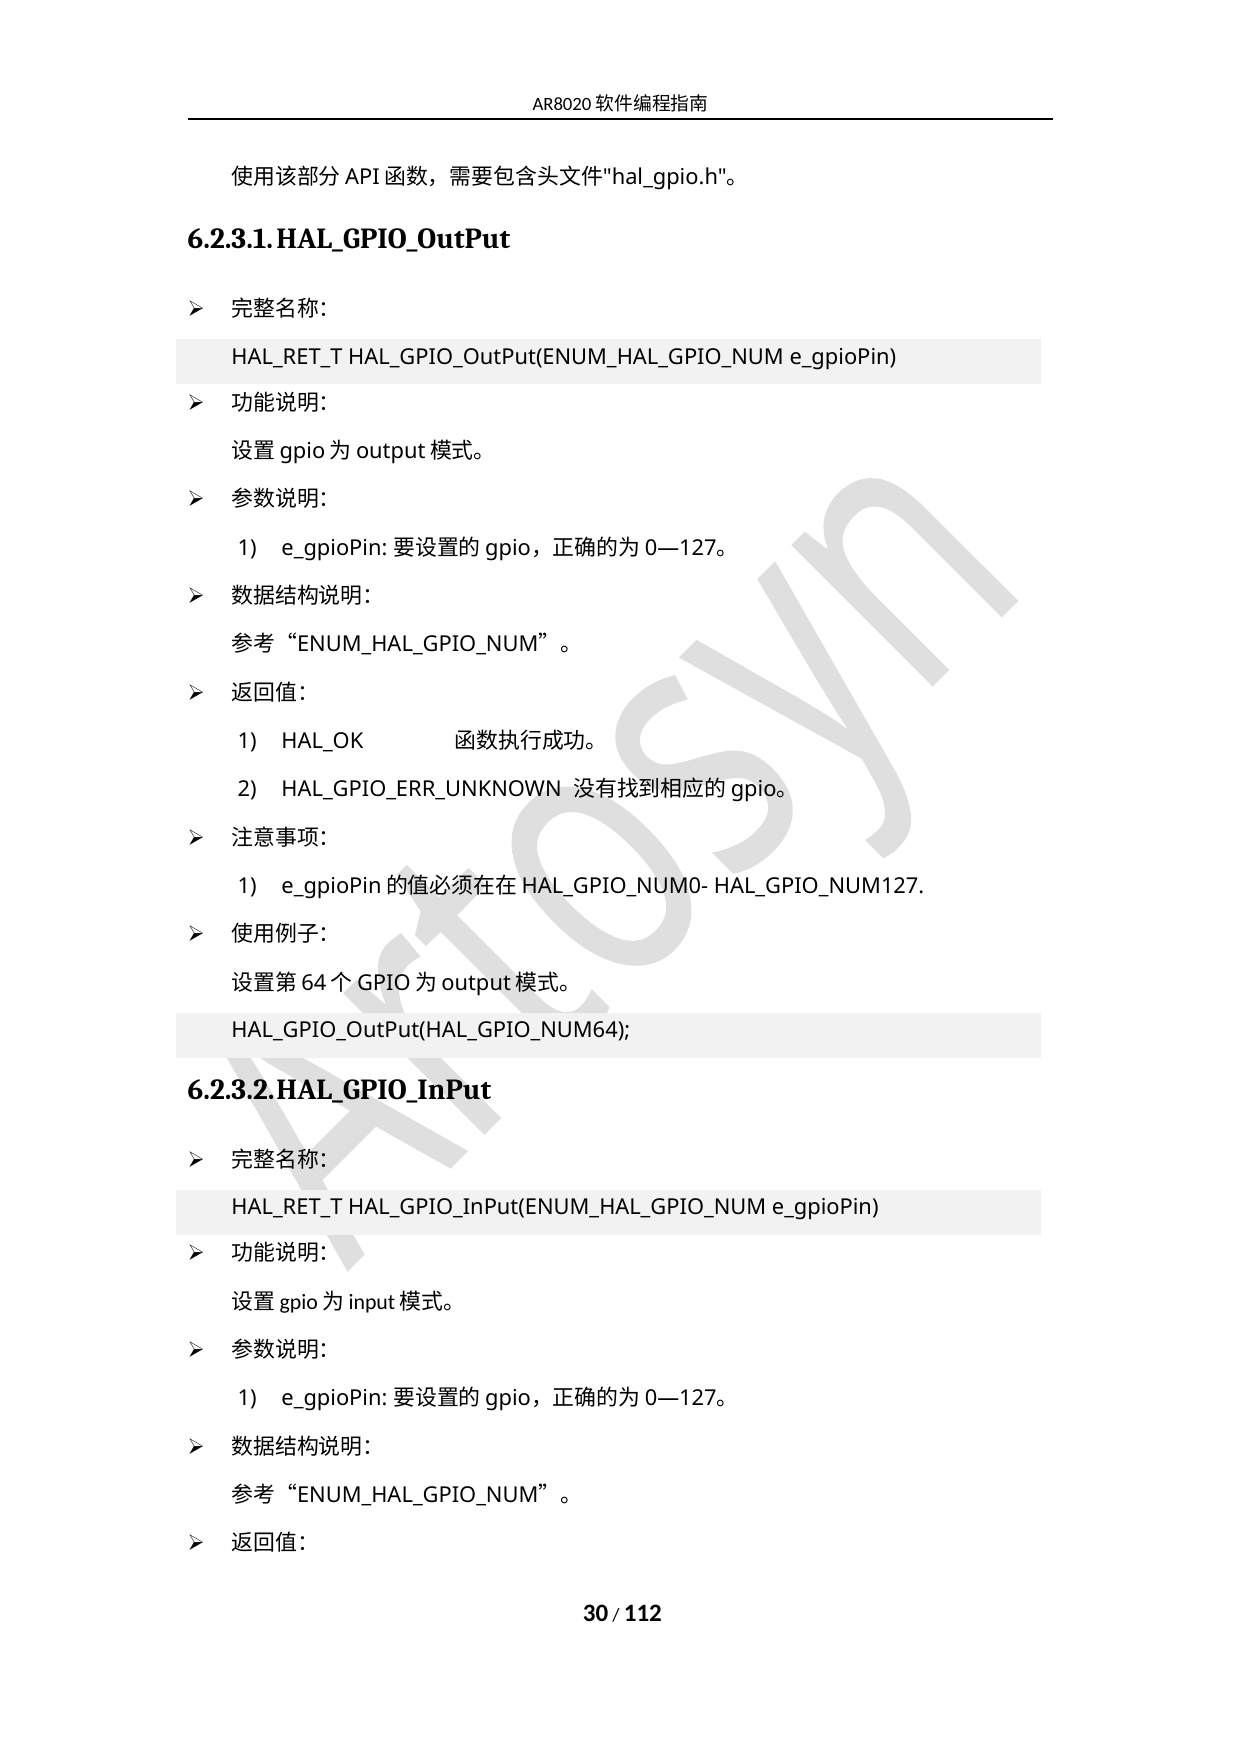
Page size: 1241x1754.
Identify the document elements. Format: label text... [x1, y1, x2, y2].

subtitle HAL_GPIO_OutPut [187, 207, 1053, 272]
list 完整名称： [187, 291, 1053, 323]
list 参数说明： [187, 481, 1053, 513]
list 使用该部分API函数，需要包含头文件"hal_gpio.h"。 [187, 158, 1053, 191]
list 返回值： [187, 1525, 1053, 1557]
list 完整名称： [187, 1142, 1053, 1174]
list 注意事项： [187, 819, 1053, 852]
table_header HAL_RET_T HAL_GPIO_InPut(ENUM_HAL_GPIO_NUM e_gpioPin) [176, 1190, 1041, 1235]
text 设置第64个GPIO为output模式。 [187, 964, 1053, 997]
list 使用例子： [187, 916, 1053, 948]
text 参考“ENUM_HAL_GPIO_NUM”。 [187, 1477, 1053, 1509]
table_header HAL_GPIO_OutPut(HAL_GPIO_NUM64); [176, 1013, 1041, 1058]
text 参考“ENUM_HAL_GPIO_NUM”。 [187, 626, 1053, 658]
list 功能说明： [187, 384, 1053, 417]
text 设置gpio为output模式。 [187, 433, 1053, 465]
subtitle HAL_GPIO_InPut [187, 1058, 1053, 1123]
list 数据结构说明： [187, 1428, 1053, 1461]
list e_gpioPin: 要设置的gpio，正确的为0—127。 [237, 1380, 1053, 1412]
list 返回值： [187, 674, 1053, 707]
list 参数说明： [187, 1332, 1053, 1364]
list HAL_OK 函数执行成功。 [237, 723, 1053, 755]
list 功能说明： [187, 1235, 1053, 1267]
list HAL_GPIO_ERR_UNKNOWN 没有找到相应的gpio。 [237, 771, 1053, 803]
text 设置gpio为input模式。 [187, 1283, 1053, 1316]
list e_gpioPin的值必须在在HAL_GPIO_NUM0- HAL_GPIO_NUM127. [237, 868, 1053, 900]
list e_gpioPin: 要设置的gpio，正确的为0—127。 [237, 529, 1053, 562]
table_header HAL_RET_T HAL_GPIO_OutPut(ENUM_HAL_GPIO_NUM e_gpioPin) [176, 339, 1041, 384]
list 数据结构说明： [187, 578, 1053, 610]
